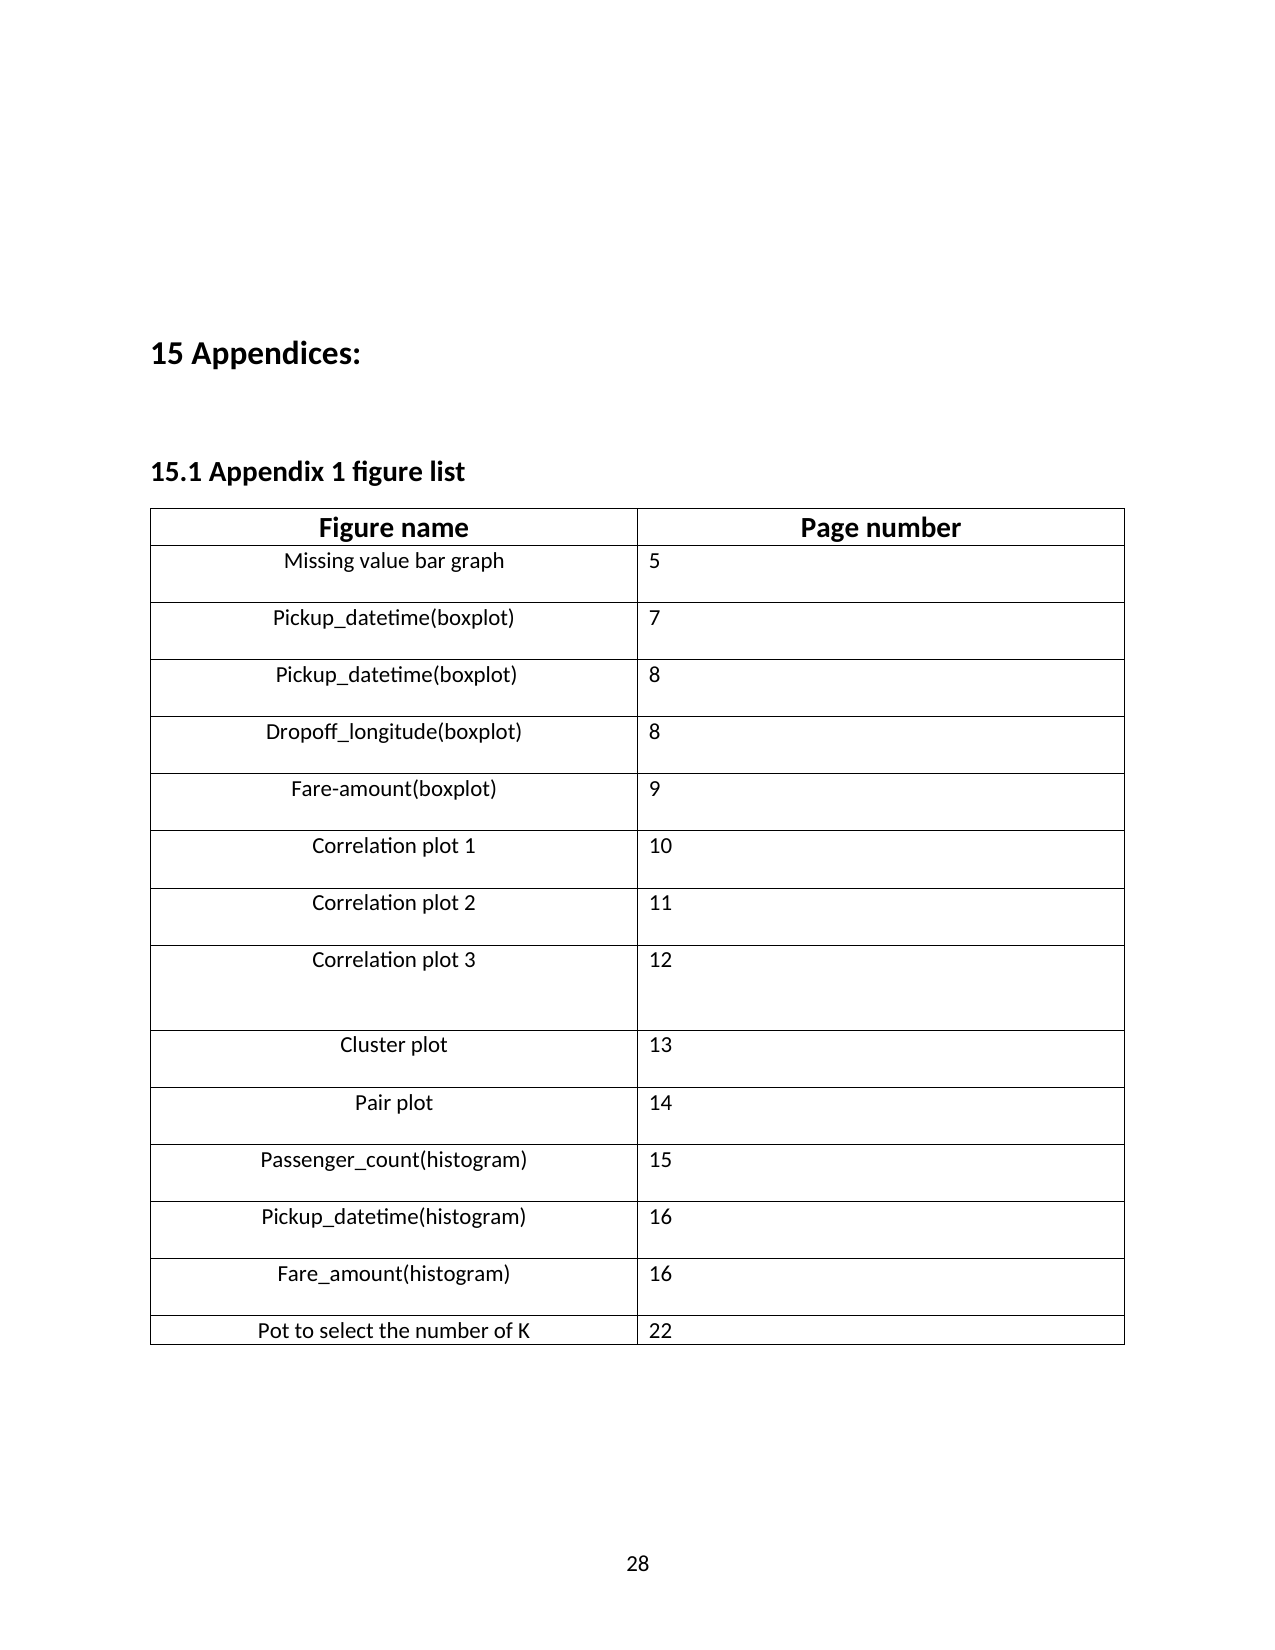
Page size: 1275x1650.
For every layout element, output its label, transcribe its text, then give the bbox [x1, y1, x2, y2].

table_cell 16 [638, 1259, 1124, 1315]
text 15 Appendices: [150, 332, 1125, 373]
table_cell Pair plot [151, 1088, 637, 1144]
table_cell 7 [638, 603, 1124, 659]
table_cell Pot to select the number of K [151, 1316, 637, 1344]
table_cell 5 [638, 546, 1124, 602]
table_cell 12 [638, 946, 1124, 1029]
table_cell Correlation plot 2 [151, 889, 637, 944]
table_cell 16 [638, 1202, 1124, 1258]
table_cell Missing value bar graph [151, 546, 637, 602]
table_cell Fare_amount(histogram) [151, 1259, 637, 1315]
table_cell Correlation plot 3 [151, 946, 637, 1029]
table_cell 9 [638, 774, 1124, 830]
table_header Page number [638, 509, 1124, 545]
table_cell 15 [638, 1145, 1124, 1201]
table_cell Pickup_datetime(histogram) [151, 1202, 637, 1258]
text 15.1 Appendix 1 figure list [150, 453, 1125, 489]
table_cell 13 [638, 1031, 1124, 1087]
table_cell Correlation plot 1 [151, 831, 637, 887]
table_cell Passenger_count(histogram) [151, 1145, 637, 1201]
table_cell Pickup_datetime(boxplot) [151, 660, 637, 716]
table_cell Pickup_datetime(boxplot) [151, 603, 637, 659]
table_cell 8 [638, 660, 1124, 716]
table_cell Cluster plot [151, 1031, 637, 1087]
table_cell 10 [638, 831, 1124, 887]
table_cell 14 [638, 1088, 1124, 1144]
table_cell 11 [638, 889, 1124, 944]
table_cell 8 [638, 717, 1124, 773]
table_cell Fare-amount(boxplot) [151, 774, 637, 830]
table_cell Dropoff_longitude(boxplot) [151, 717, 637, 773]
table_cell 22 [638, 1316, 1124, 1344]
table_header Figure name [151, 509, 637, 545]
